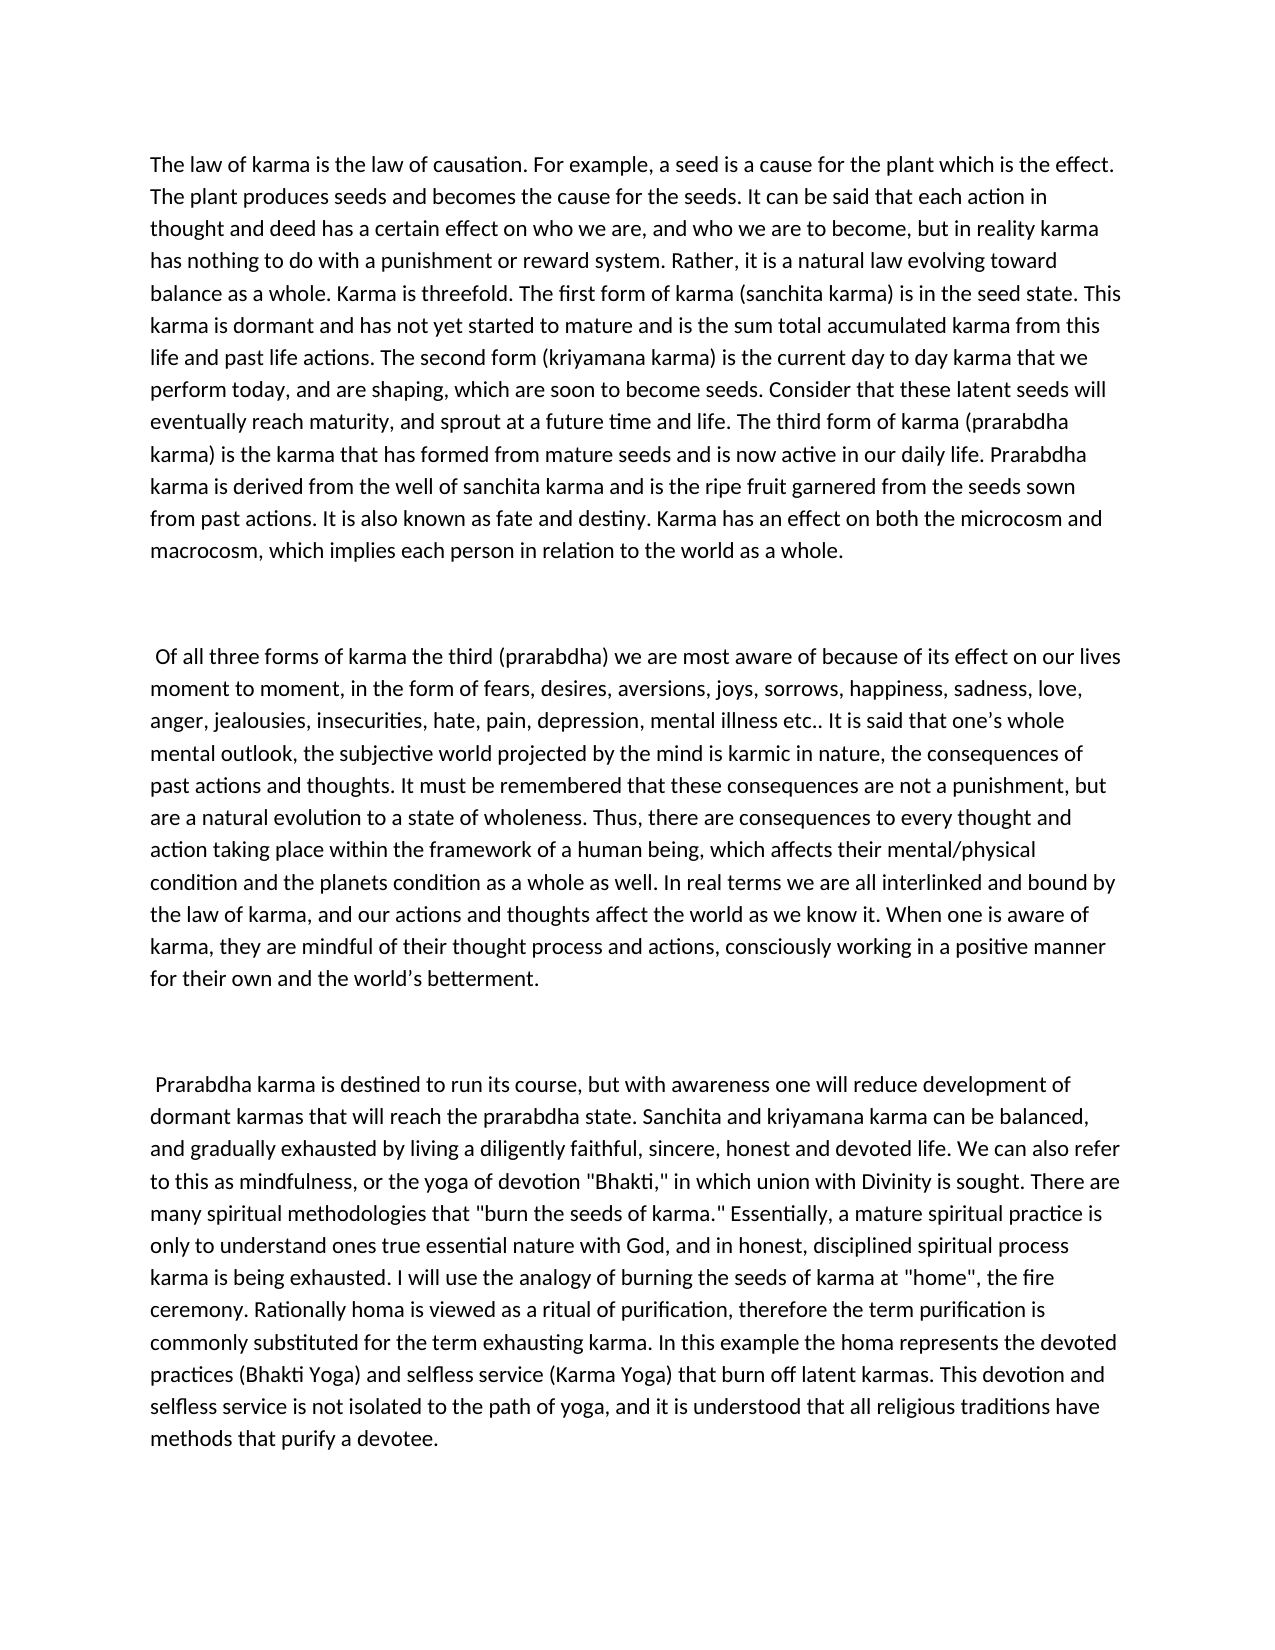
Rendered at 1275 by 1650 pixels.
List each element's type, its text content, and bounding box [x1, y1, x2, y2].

text The law of karma is the law of causation. For example, a seed is a cause for the plant which is the effect. The plant produces seeds and becomes the cause for the seeds. It can be said that each action in thought and deed has a certain effect on who we are, and who we are to become, but in reality karma has nothing to do with a punishment or reward system. Rather, it is a natural law evolving toward balance as a whole. Karma is threefold. The first form of karma (sanchita karma) is in the seed state. This karma is dormant and has not yet started to mature and is the sum total accumulated karma from this life and past life actions. The second form (kriyamana karma) is the current day to day karma that we perform today, and are shaping, which are soon to become seeds. Consider that these latent seeds will eventually reach maturity, and sprout at a future time and life. The third form of karma (prarabdha karma) is the karma that has formed from mature seeds and is now active in our daily life. Prarabdha karma is derived from the well of sanchita karma and is the ripe fruit garnered from the seeds sown from past actions. It is also known as fate and destiny. Karma has an effect on both the microcosm and macrocosm, which implies each person in relation to the world as a whole. [150, 150, 1125, 564]
text Of all three forms of karma the third (prarabdha) we are most aware of because of its effect on our lives moment to moment, in the form of fears, desires, aversions, joys, sorrows, happiness, sadness, love, anger, jealousies, insecurities, hate, pain, depression, mental illness etc.. It is said that one’s whole mental outlook, the subjective world projected by the mind is karmic in nature, the consequences of past actions and thoughts. It must be remembered that these consequences are not a punishment, but are a natural evolution to a state of wholeness. Thus, there are consequences to every thought and action taking place within the framework of a human being, which affects their mental/physical condition and the planets condition as a whole as well. In real terms we are all interlinked and bound by the law of karma, and our actions and thoughts affect the world as we know it. When one is aware of karma, they are mindful of their thought process and actions, consciously working in a positive manner for their own and the world’s betterment. [150, 642, 1125, 992]
text Prarabdha karma is destined to run its course, but with awareness one will reduce development of dormant karmas that will reach the prarabdha state. Sanchita and kriyamana karma can be balanced, and gradually exhausted by living a diligently faithful, sincere, honest and devoted life. We can also refer to this as mindfulness, or the yoga of devotion "Bhakti," in which union with Divinity is sought. There are many spiritual methodologies that "burn the seeds of karma." Essentially, a mature spiritual practice is only to understand ones true essential nature with God, and in honest, disciplined spiritual process karma is being exhausted. I will use the analogy of burning the seeds of karma at "home", the fire ceremony. Rationally homa is viewed as a ritual of purification, therefore the term purification is commonly substituted for the term exhausting karma. In this example the homa represents the devoted practices (Bhakti Yoga) and selfless service (Karma Yoga) that burn off latent karmas. This devotion and selfless service is not isolated to the path of yoga, and it is understood that all religious traditions have methods that purify a devotee. [150, 1070, 1125, 1452]
